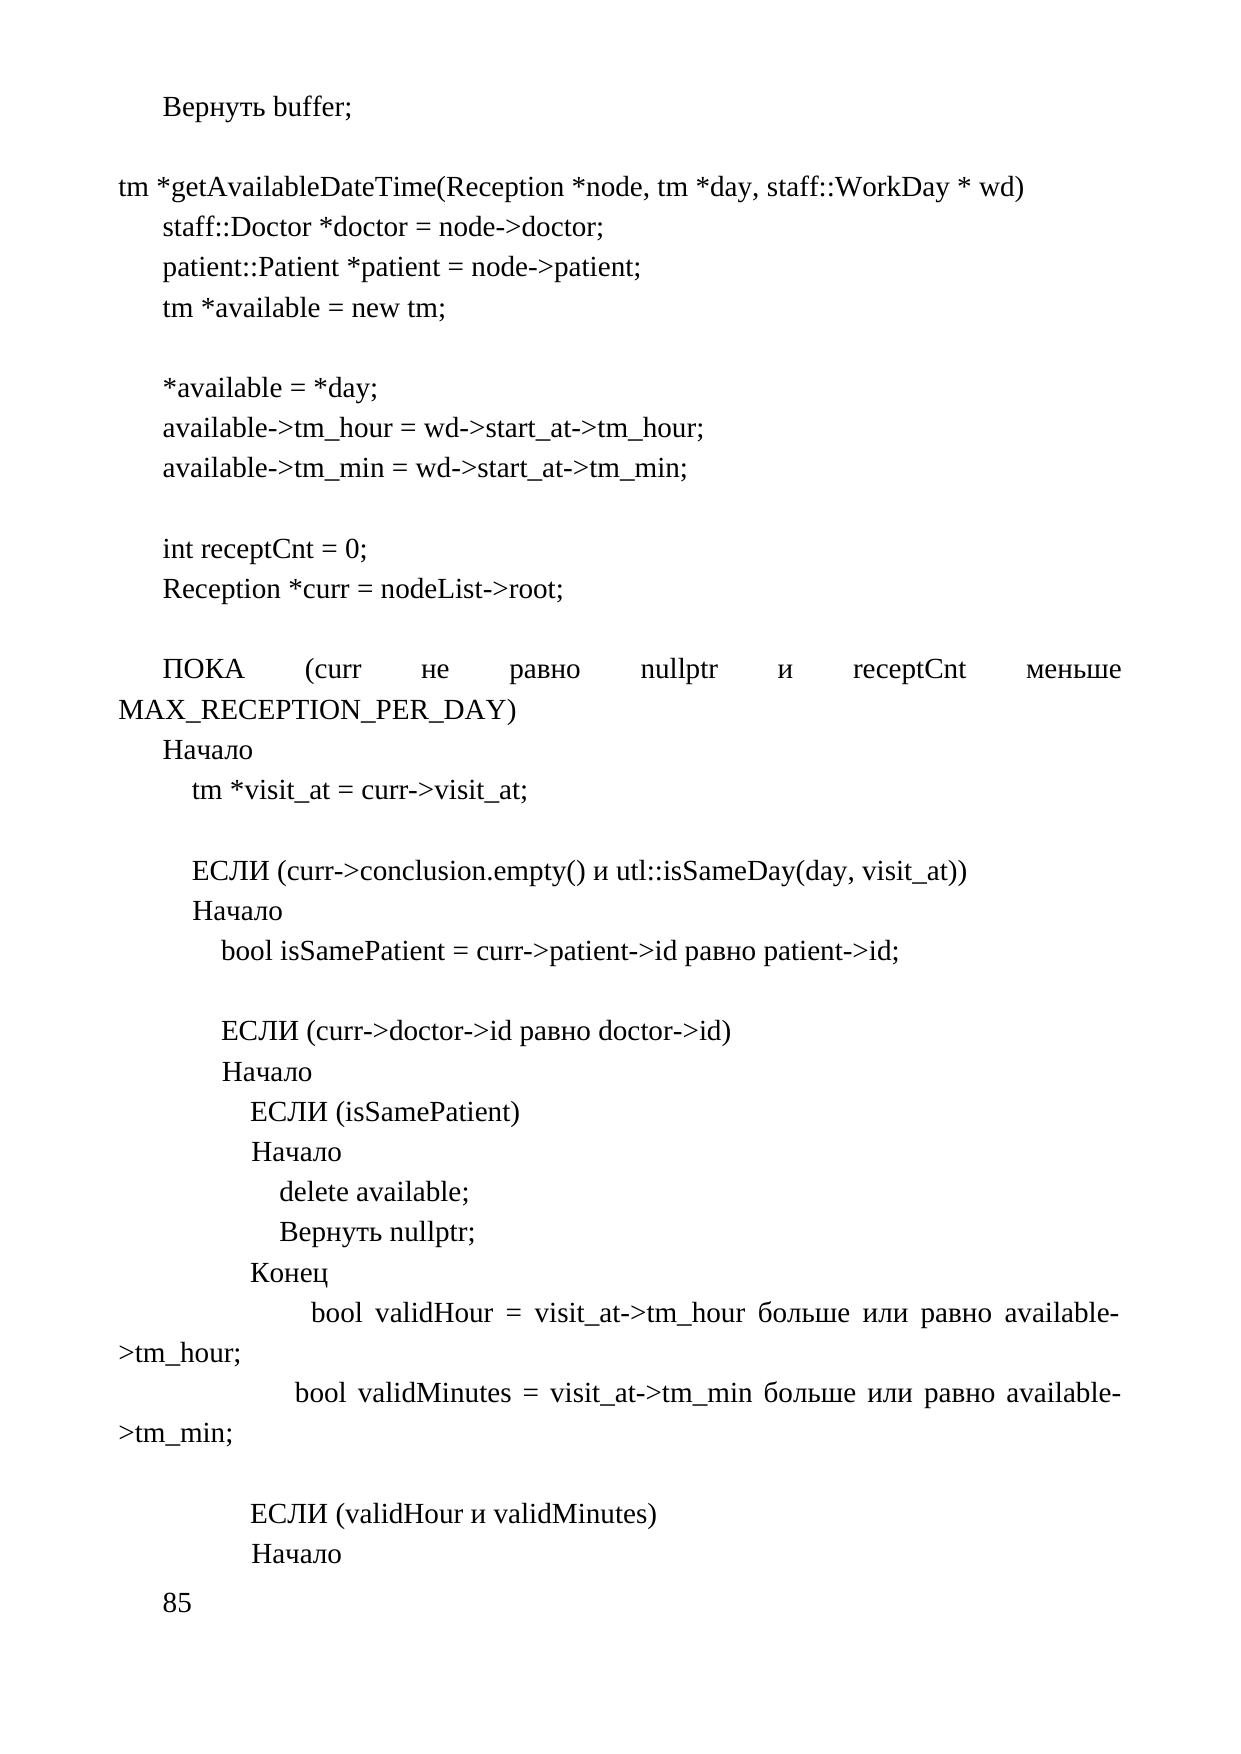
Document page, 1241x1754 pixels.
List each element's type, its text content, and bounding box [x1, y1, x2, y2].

text available->tm_min = wd->start_at->tm_min; [118, 451, 1122, 484]
text Начало [118, 893, 1122, 926]
text available->tm_hour = wd->start_at->tm_hour; [118, 410, 1122, 444]
text tm *visit_at = curr->visit_at; [118, 772, 1122, 806]
text Конец [118, 1255, 1122, 1288]
text tm *available = new tm; [118, 290, 1122, 323]
text staff::Doctor *doctor = node->doctor; [118, 209, 1122, 243]
text ЕСЛИ (curr->doctor->id равно doctor->id) [118, 1013, 1122, 1047]
text delete available; [118, 1174, 1122, 1208]
text bool isSamePatient = curr->patient->id равно patient->id; [118, 933, 1122, 967]
text Вернуть nullptr; [118, 1214, 1122, 1248]
text Reception *curr = nodeList->root; [118, 571, 1122, 605]
text bool validMinutes = visit_at->tm_min больше или равно available->tm_min; [118, 1375, 1122, 1449]
text Начало [118, 1054, 1122, 1087]
text tm *getAvailableDateTime(Reception *node, tm *day, staff::WorkDay * wd) [118, 169, 1122, 203]
text Вернуть buffer; [118, 89, 1122, 122]
text Начало [118, 1134, 1122, 1168]
text int receptCnt = 0; [118, 531, 1122, 564]
text *available = *day; [118, 370, 1122, 404]
text ПОКА (curr не равно nullptr и receptCnt меньше MAX_RECEPTION_PER_DAY) [118, 652, 1122, 725]
text ЕСЛИ (isSamePatient) [118, 1094, 1122, 1127]
text Начало [118, 1536, 1122, 1570]
text ЕСЛИ (curr->conclusion.empty() и utl::isSameDay(day, visit_at)) [118, 853, 1122, 886]
text patient::Patient *patient = node->patient; [118, 249, 1122, 283]
text ЕСЛИ (validHour и validMinutes) [118, 1496, 1122, 1529]
text Начало [118, 732, 1122, 766]
text bool validHour = visit_at->tm_hour больше или равно available->tm_hour; [118, 1295, 1122, 1369]
